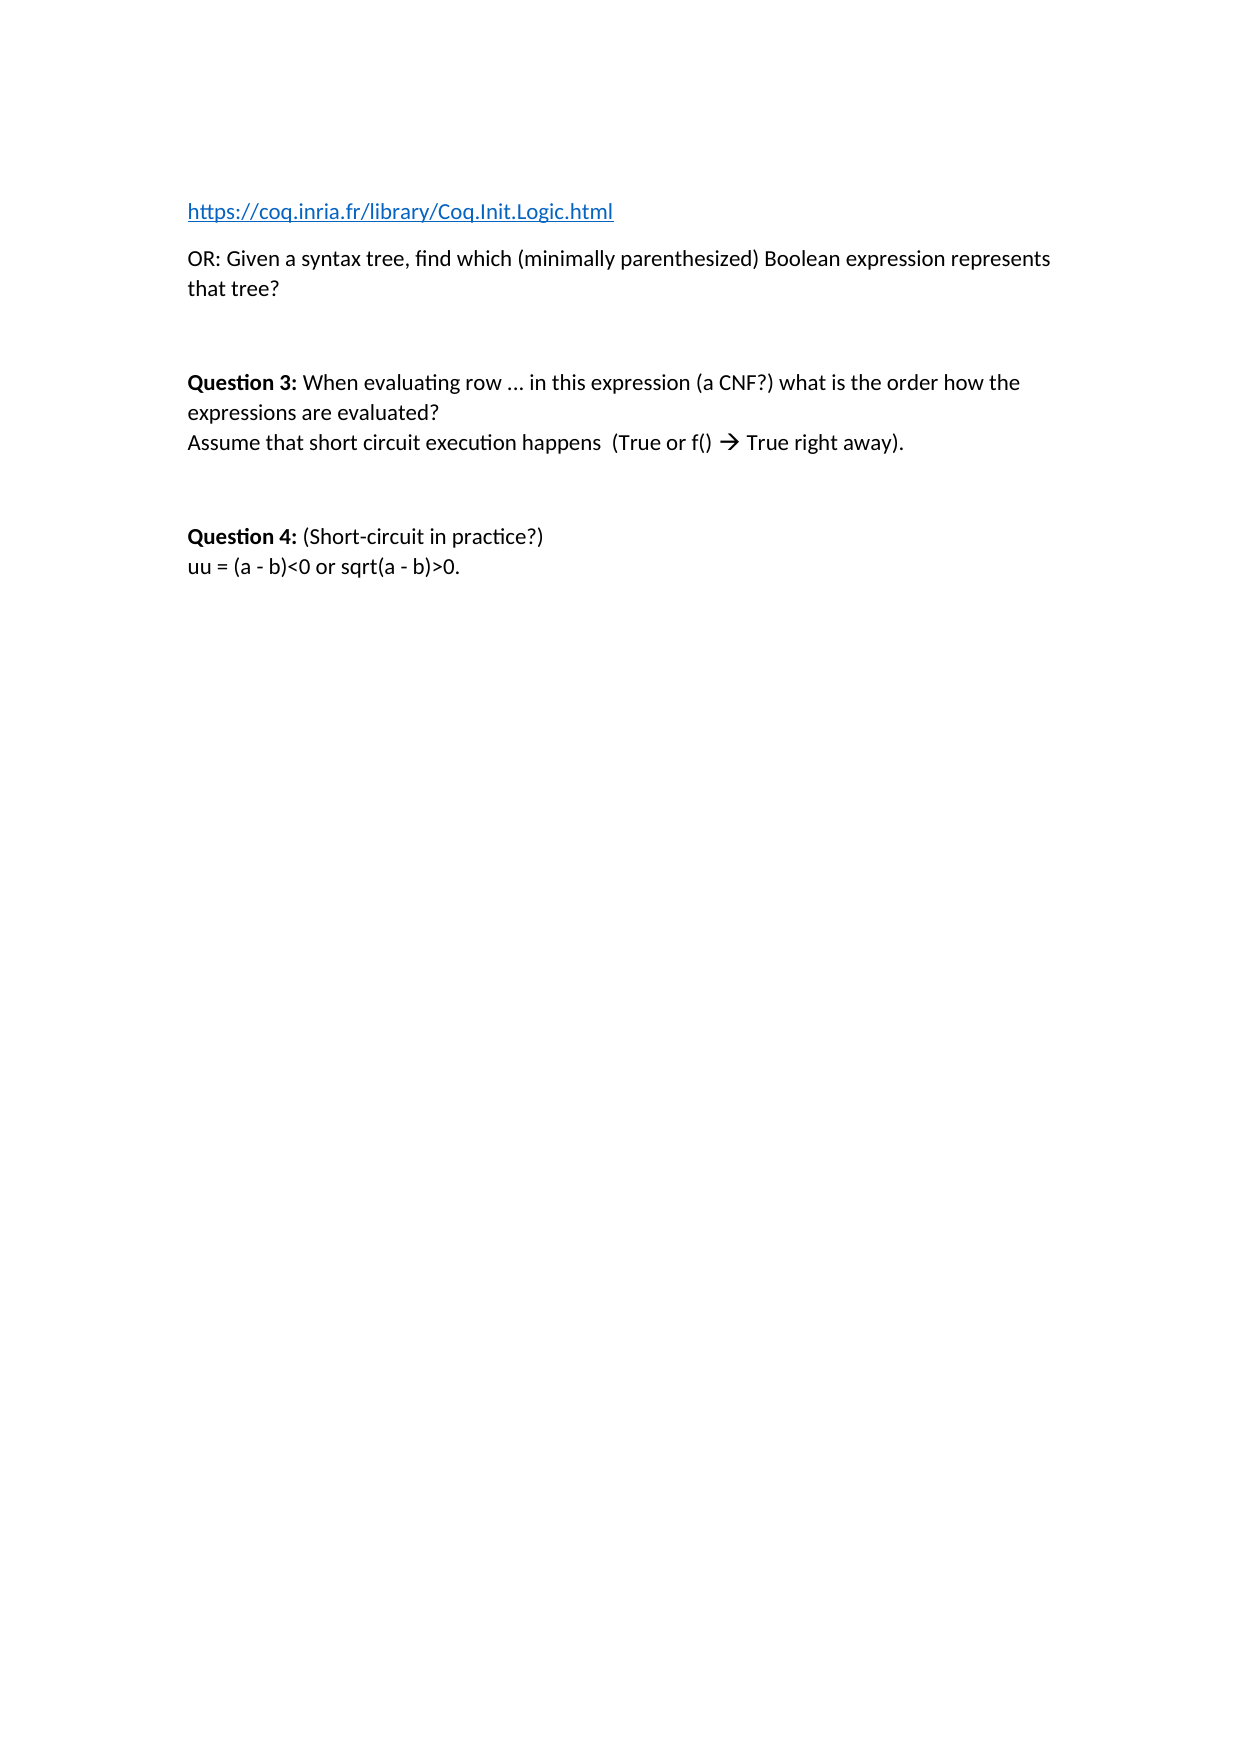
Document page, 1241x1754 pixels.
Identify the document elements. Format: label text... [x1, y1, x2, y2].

text Question 4: (Short-circuit in practice?) uu = (a - b)<0 or sqrt(a - b)>0. [187, 522, 1053, 580]
text Question 3: When evaluating row ... in this expression (a CNF?) what is the order how the expressions are evaluated? Assume that short circuit execution happens (True or f() True right away). [187, 368, 1053, 456]
text OR: Given a syntax tree, find which (minimally parenthesized) Boolean expression represents that tree? [187, 244, 1053, 302]
text https://coq.inria.fr/library/Coq.Init.Logic.html [187, 197, 1053, 225]
